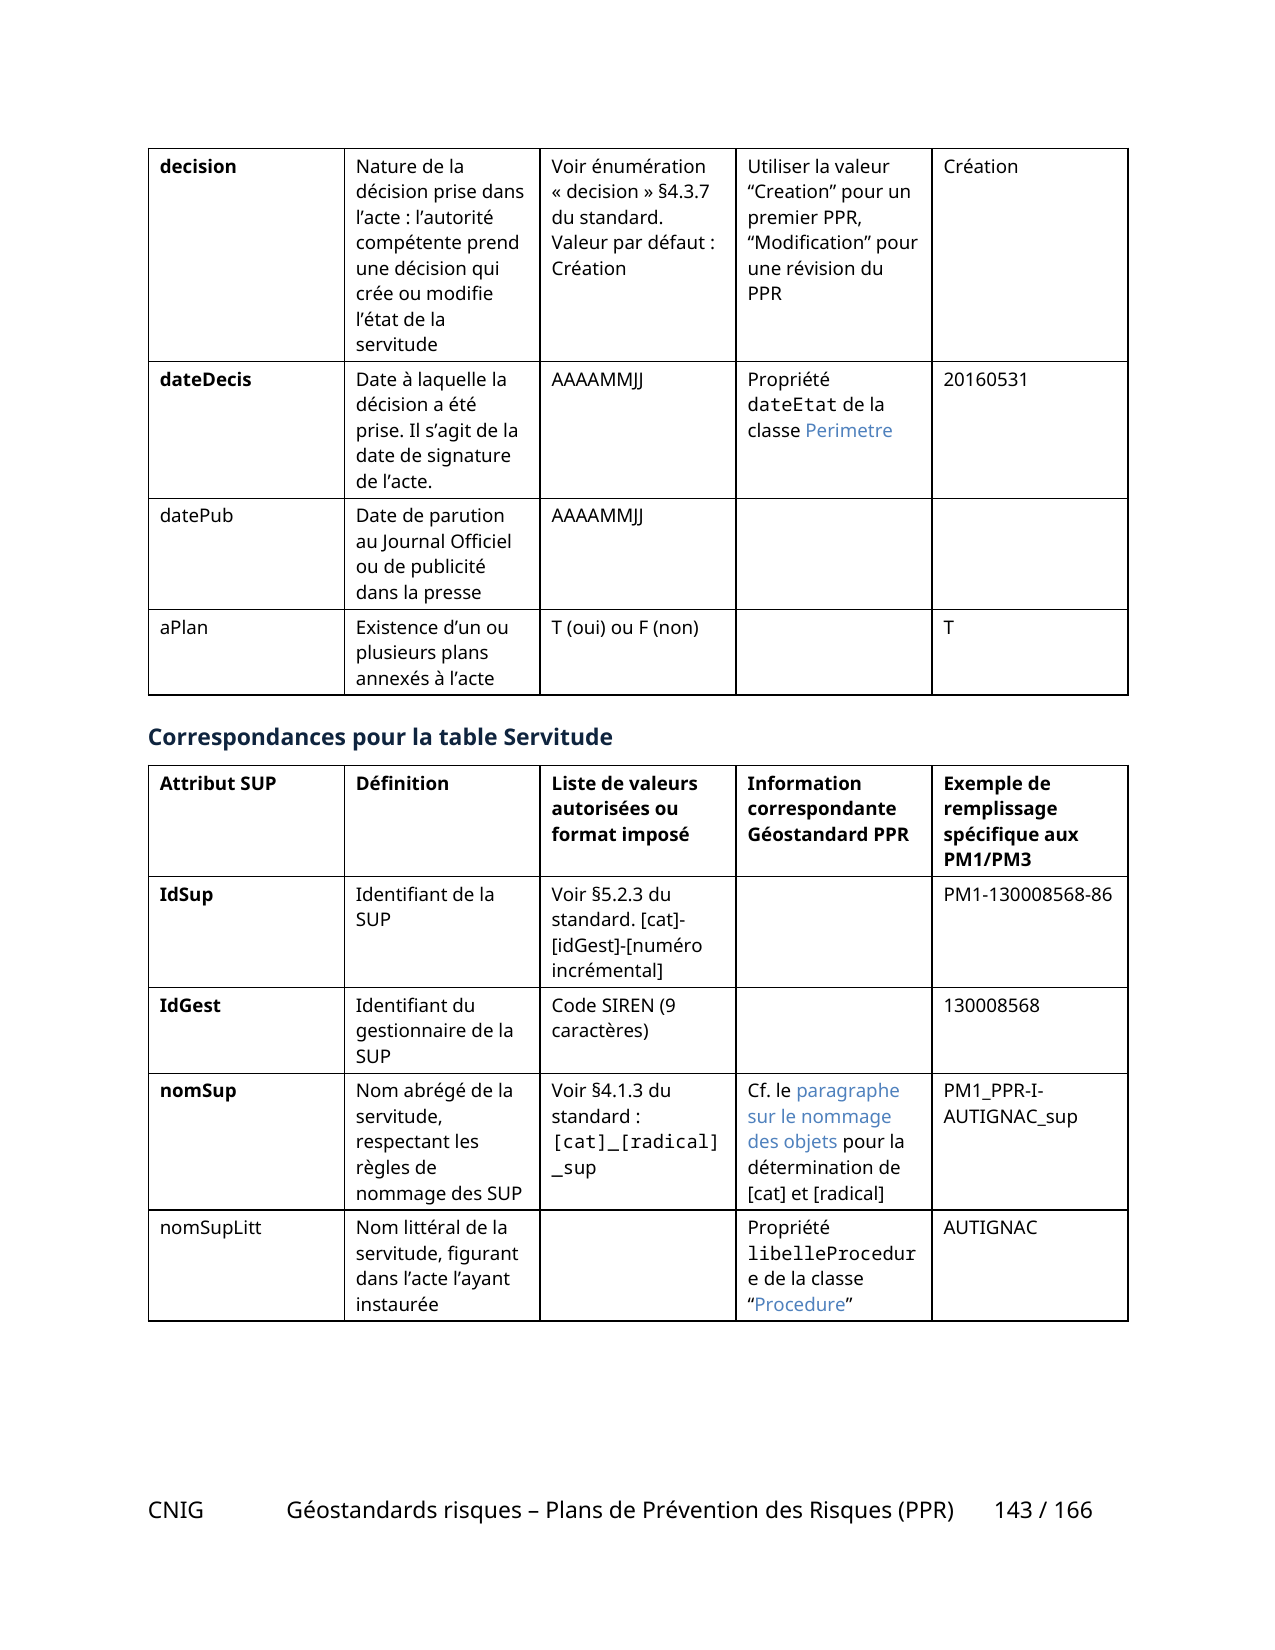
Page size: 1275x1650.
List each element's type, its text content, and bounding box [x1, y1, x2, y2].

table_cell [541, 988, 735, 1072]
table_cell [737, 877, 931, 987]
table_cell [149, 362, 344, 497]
subtitle Correspondances pour la table Servitude [148, 721, 1127, 752]
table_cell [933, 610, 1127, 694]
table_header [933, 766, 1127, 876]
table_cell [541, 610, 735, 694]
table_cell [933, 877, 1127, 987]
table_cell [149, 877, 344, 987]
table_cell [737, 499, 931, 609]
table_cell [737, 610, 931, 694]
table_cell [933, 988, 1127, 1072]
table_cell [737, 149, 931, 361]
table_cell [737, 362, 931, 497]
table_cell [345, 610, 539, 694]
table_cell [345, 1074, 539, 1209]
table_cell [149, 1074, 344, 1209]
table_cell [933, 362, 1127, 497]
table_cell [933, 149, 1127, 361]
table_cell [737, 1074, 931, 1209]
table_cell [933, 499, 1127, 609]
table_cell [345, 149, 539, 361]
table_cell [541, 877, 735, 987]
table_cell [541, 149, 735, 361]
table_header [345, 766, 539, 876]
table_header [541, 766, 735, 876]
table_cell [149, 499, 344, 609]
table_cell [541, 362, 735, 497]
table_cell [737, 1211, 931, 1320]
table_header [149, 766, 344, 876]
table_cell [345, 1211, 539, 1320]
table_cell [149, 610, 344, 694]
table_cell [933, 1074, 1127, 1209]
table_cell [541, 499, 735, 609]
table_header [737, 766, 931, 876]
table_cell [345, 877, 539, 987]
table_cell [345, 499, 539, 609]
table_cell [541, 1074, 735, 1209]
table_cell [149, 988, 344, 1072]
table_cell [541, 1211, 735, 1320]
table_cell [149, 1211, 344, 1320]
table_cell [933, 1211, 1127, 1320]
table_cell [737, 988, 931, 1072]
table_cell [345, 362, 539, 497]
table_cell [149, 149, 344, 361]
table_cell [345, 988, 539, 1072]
